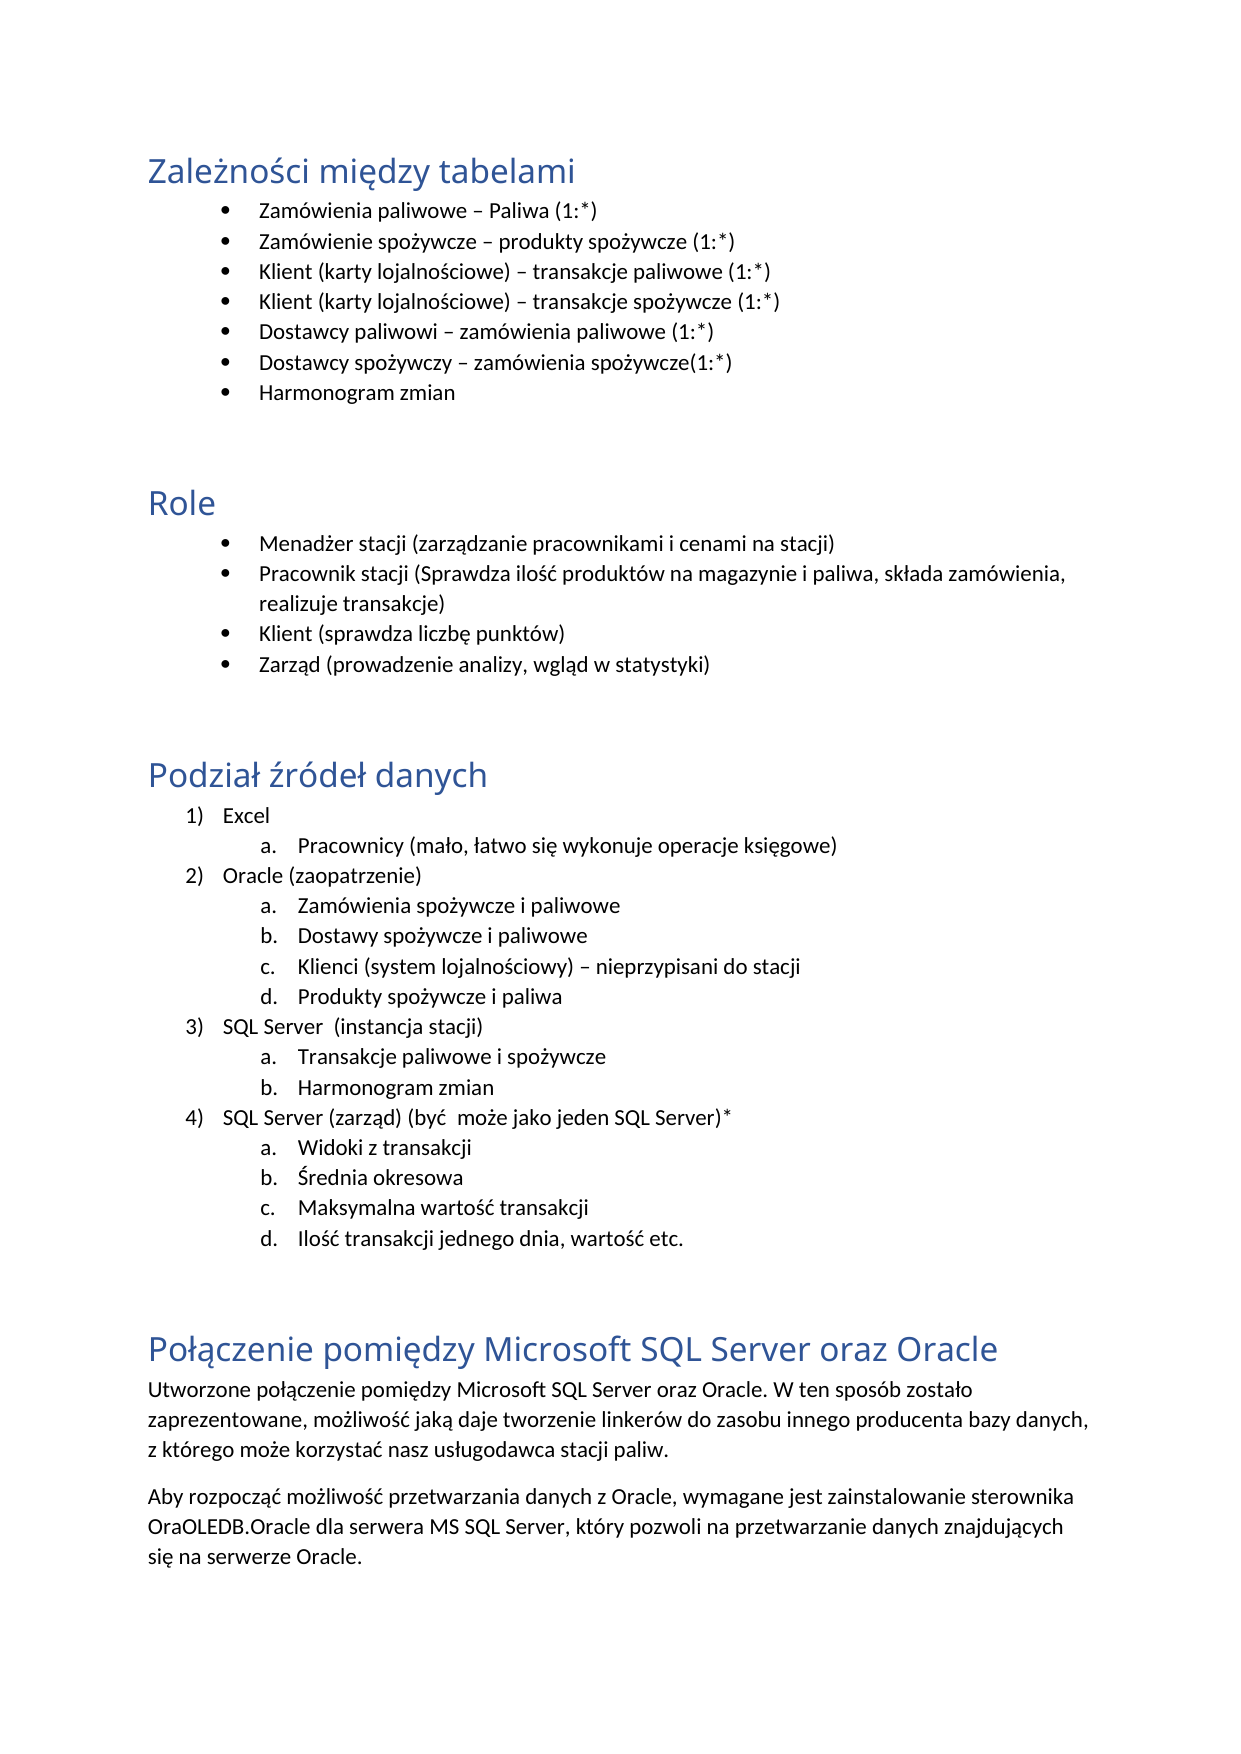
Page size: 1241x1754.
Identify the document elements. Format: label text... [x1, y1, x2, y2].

list Klienci (system lojalnościowy) – nieprzypisani do stacji [260, 952, 1093, 980]
list Widoki z transakcji [260, 1133, 1093, 1161]
list Zamówienia paliwowe – Paliwa (1:*) [221, 197, 1093, 224]
list Klient (karty lojalnościowe) – transakcje paliwowe (1:*) [221, 257, 1093, 285]
list Ilość transakcji jednego dnia, wartość etc. [260, 1224, 1093, 1252]
list Dostawy spożywcze i paliwowe [260, 922, 1093, 949]
list Dostawcy paliwowi – zamówienia paliwowe (1:*) [221, 317, 1093, 345]
text Utworzone połączenie pomiędzy Microsoft SQL Server oraz Oracle. W ten sposób zostało zaprezentowane, możliwość jaką daje tworzenie linkerów do zasobu innego producenta bazy danych, z którego może korzystać nasz usługodawca stacji paliw. [148, 1375, 1093, 1463]
list Dostawcy spożywczy – zamówienia spożywcze(1:*) [221, 348, 1093, 376]
list Średnia okresowa [260, 1163, 1093, 1191]
subtitle Połączenie pomiędzy Microsoft SQL Server oraz Oracle [148, 1326, 1093, 1371]
list Produkty spożywcze i paliwa [260, 982, 1093, 1010]
list Transakcje paliwowe i spożywcze [260, 1042, 1093, 1070]
list Zamówienie spożywcze – produkty spożywcze (1:*) [221, 227, 1093, 255]
subtitle Podział źródeł danych [148, 752, 1093, 797]
list SQL Server (zarząd) (być może jako jeden SQL Server)* [185, 1103, 1093, 1131]
list Excel [185, 801, 1093, 829]
list Oracle (zaopatrzenie) [185, 861, 1093, 889]
list Klient (sprawdza liczbę punktów) [221, 619, 1093, 647]
list Pracownicy (mało, łatwo się wykonuje operacje księgowe) [260, 831, 1093, 859]
subtitle Role [148, 480, 1093, 525]
text Aby rozpocząć możliwość przetwarzania danych z Oracle, wymagane jest zainstalowanie sterownika OraOLEDB.Oracle dla serwera MS SQL Server, który pozwoli na przetwarzanie danych znajdujących się na serwerze Oracle. [148, 1482, 1093, 1570]
list SQL Server (instancja stacji) [185, 1012, 1093, 1040]
list Maksymalna wartość transakcji [260, 1193, 1093, 1221]
list Pracownik stacji (Sprawdza ilość produktów na magazynie i paliwa, składa zamówienia, realizuje transakcje) [221, 559, 1093, 617]
list Harmonogram zmian [221, 378, 1093, 406]
list Zarząd (prowadzenie analizy, wgląd w statystyki) [221, 650, 1093, 678]
subtitle Zależności między tabelami [148, 148, 1093, 193]
list Harmonogram zmian [260, 1073, 1093, 1101]
list Zamówienia spożywcze i paliwowe [260, 891, 1093, 919]
list Klient (karty lojalnościowe) – transakcje spożywcze (1:*) [221, 287, 1093, 315]
list Menadżer stacji (zarządzanie pracownikami i cenami na stacji) [221, 529, 1093, 557]
